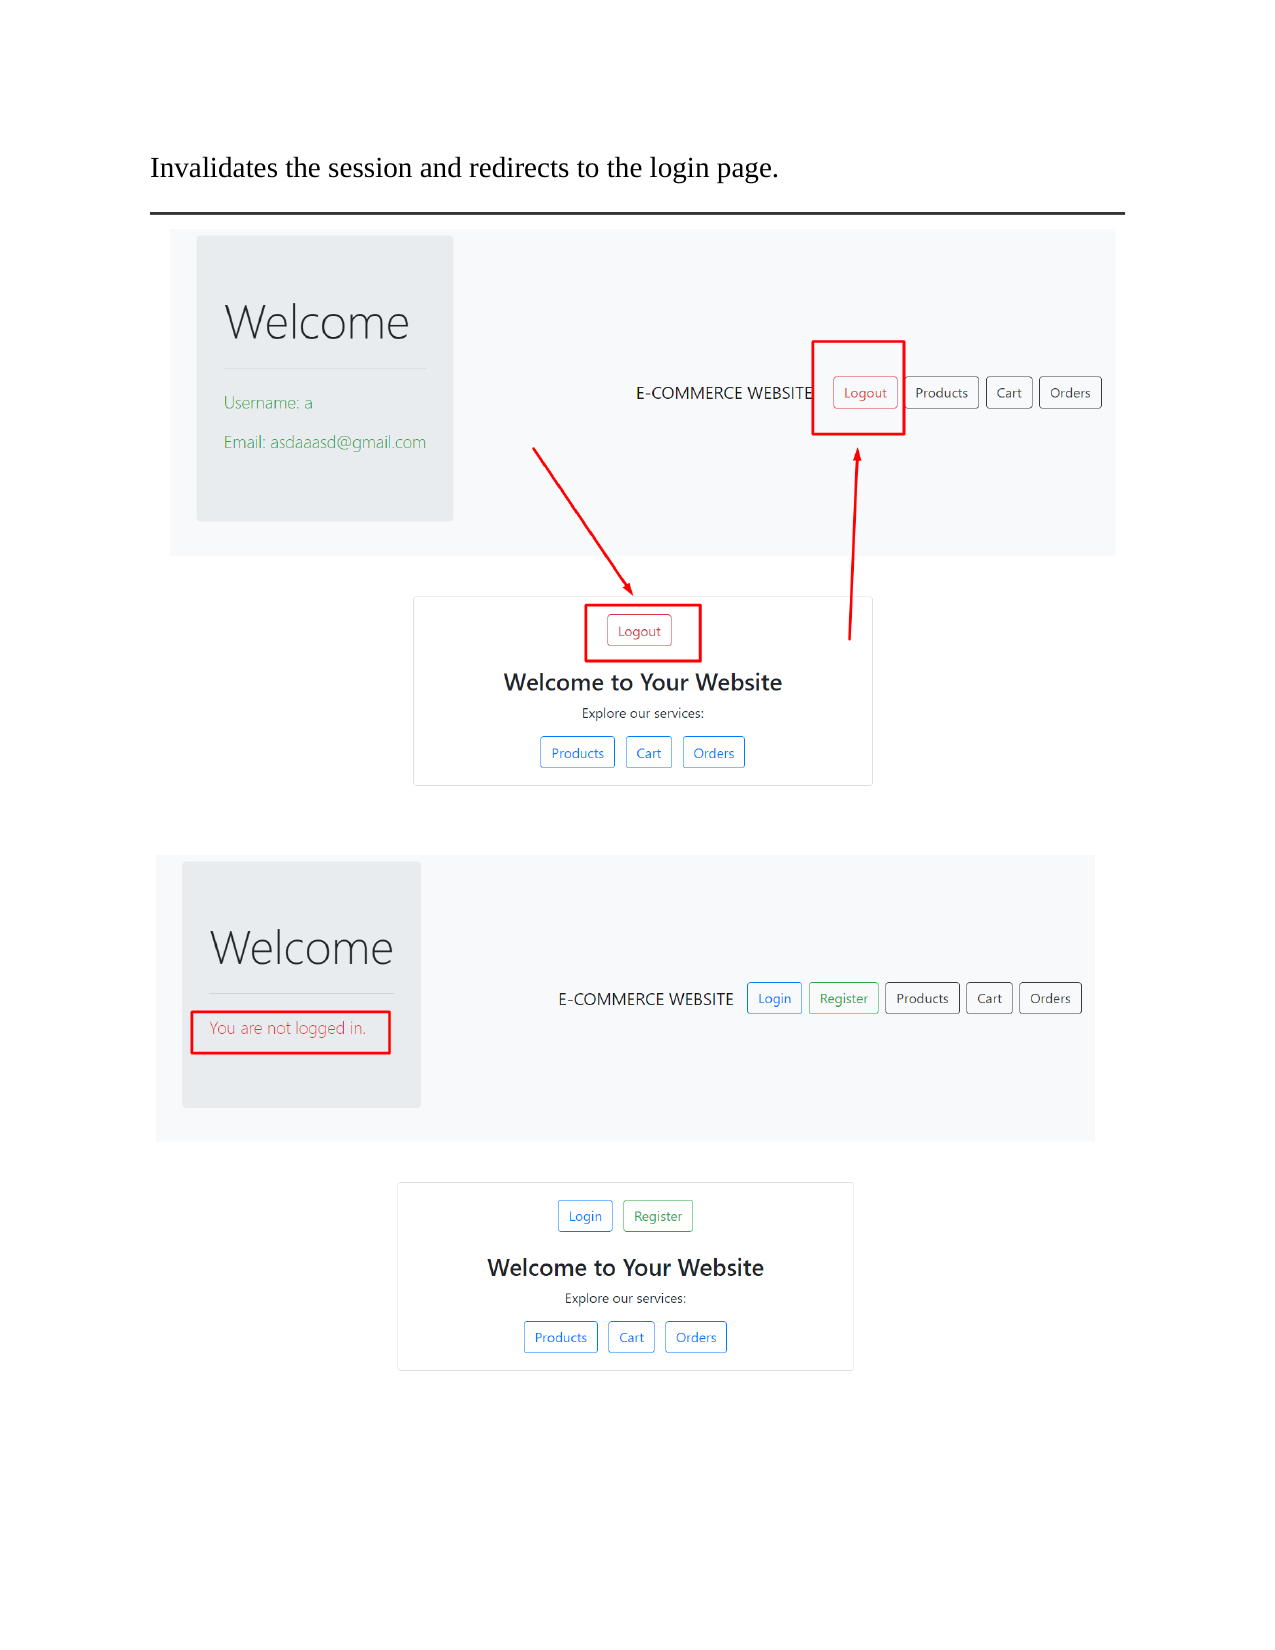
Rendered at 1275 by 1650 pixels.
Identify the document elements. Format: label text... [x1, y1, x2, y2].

picture [150, 212, 1125, 817]
picture [150, 846, 1125, 1426]
text Invalidates the session and redirects to the login page. [150, 150, 1125, 183]
